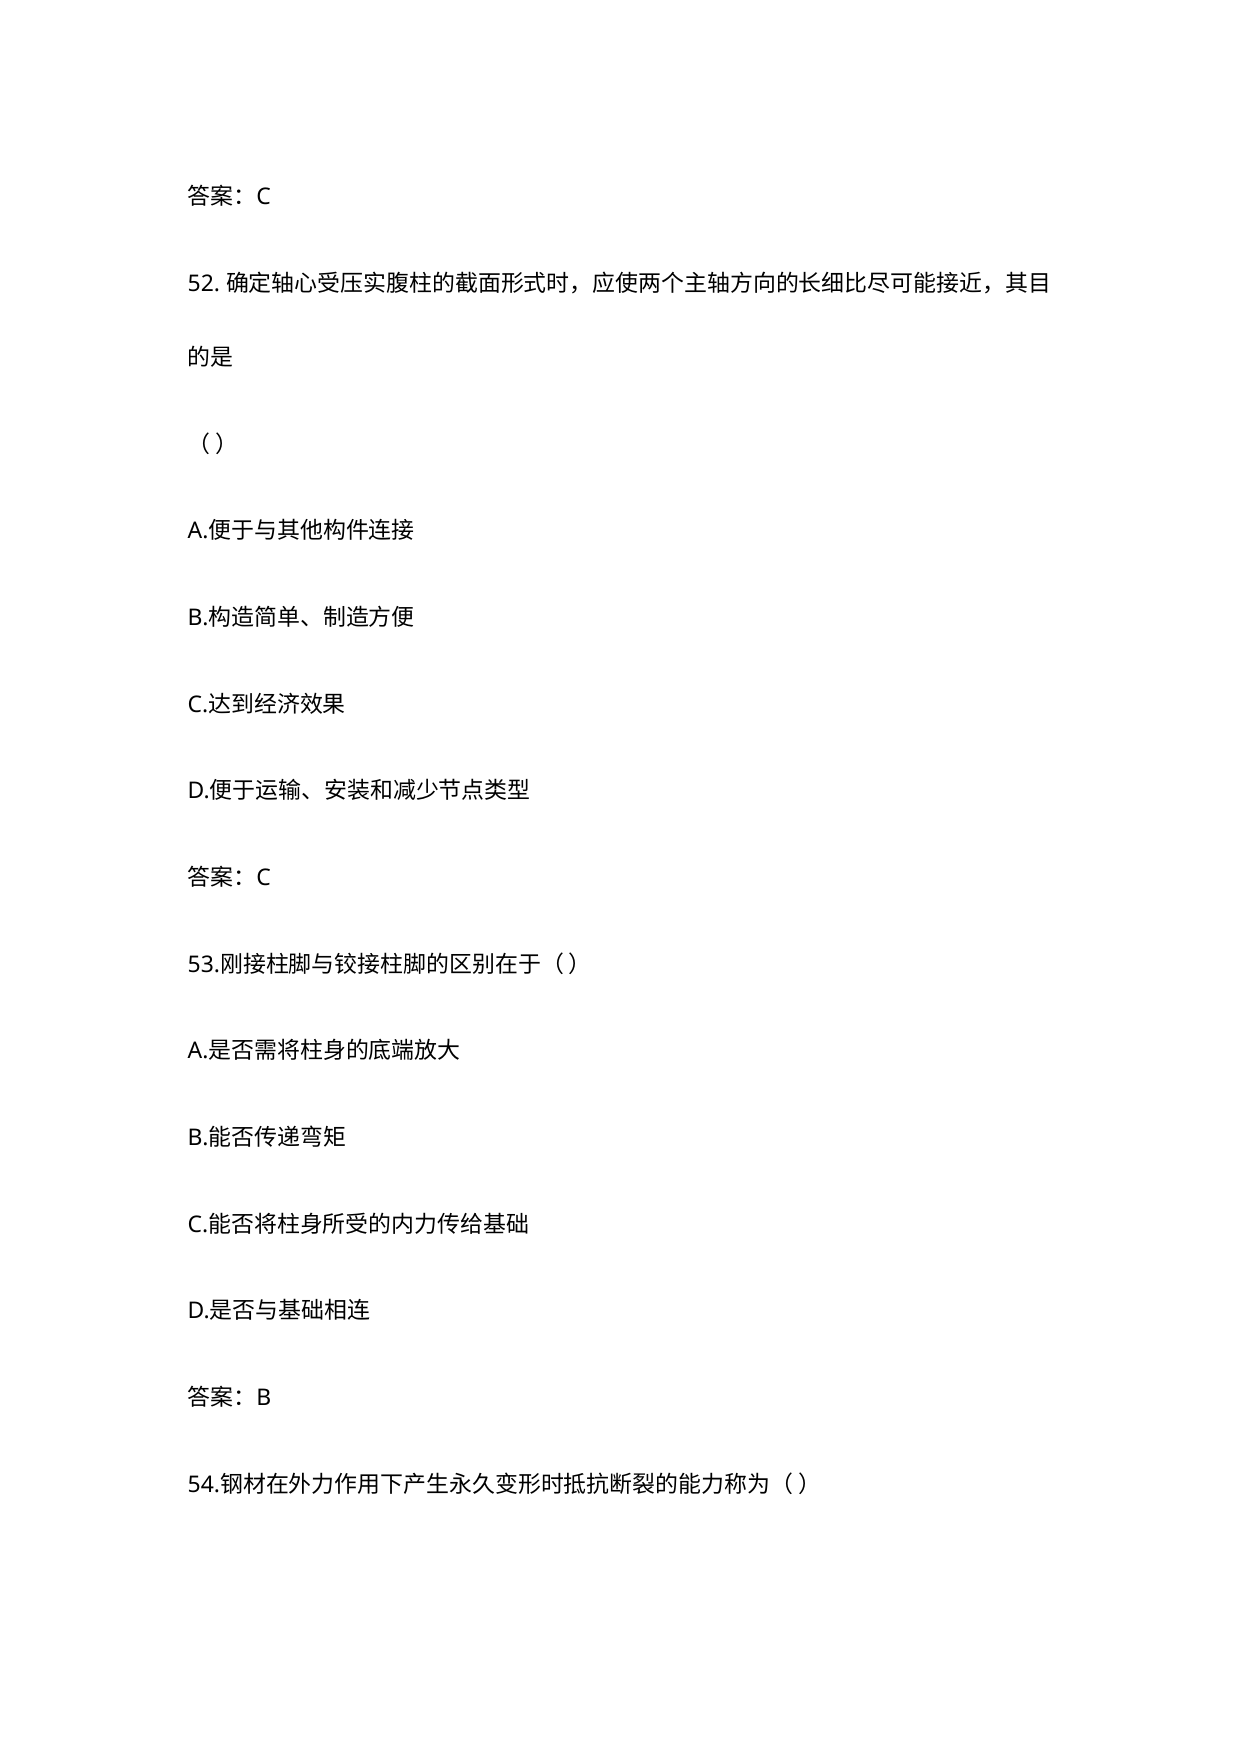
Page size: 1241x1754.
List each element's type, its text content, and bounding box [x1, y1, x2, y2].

text B.能否传递弯矩 [187, 1103, 1053, 1168]
text D.是否与基础相连 [187, 1276, 1053, 1341]
text 54.钢材在外力作用下产生永久变形时抵抗断裂的能力称为（ ） [187, 1450, 1053, 1515]
text A.便于与其他构件连接 [187, 496, 1053, 561]
text D.便于运输、安装和减少节点类型 [187, 756, 1053, 821]
text 答案：C [187, 162, 1053, 227]
text 答案：B [187, 1363, 1053, 1428]
text C.能否将柱身所受的内力传给基础 [187, 1190, 1053, 1255]
text 答案：C [187, 843, 1053, 908]
text 53.刚接柱脚与铰接柱脚的区别在于（ ） [187, 930, 1053, 995]
text A.是否需将柱身的底端放大 [187, 1016, 1053, 1081]
text 52. 确定轴心受压实腹柱的截面形式时，应使两个主轴方向的长细比尽可能接近，其目的是 [187, 249, 1053, 388]
text （ ） [187, 410, 1053, 475]
text B.构造简单、制造方便 [187, 583, 1053, 648]
text C.达到经济效果 [187, 670, 1053, 735]
